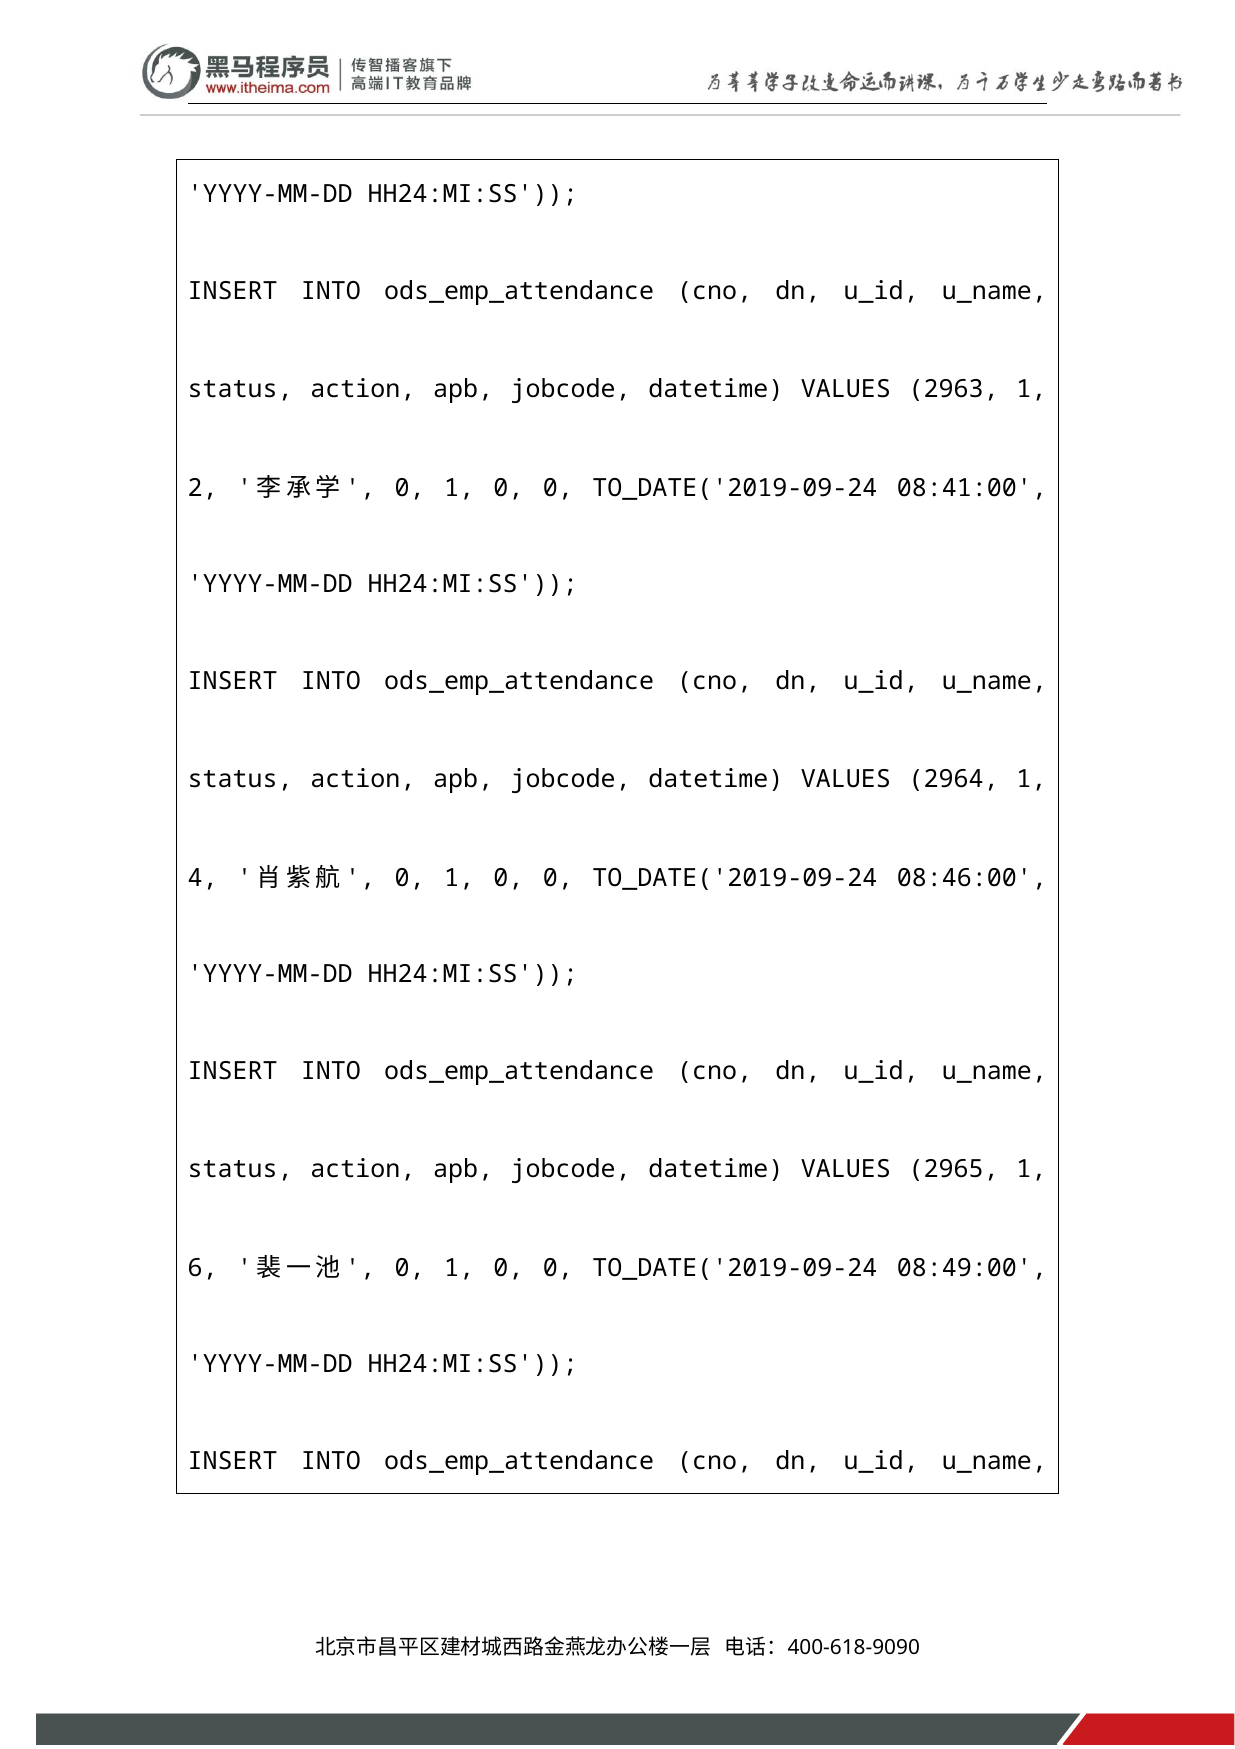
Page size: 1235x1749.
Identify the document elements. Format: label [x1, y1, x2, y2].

picture [37, 0, 1235, 123]
table_header [177, 160, 1058, 1493]
picture [36, 1654, 1235, 1745]
